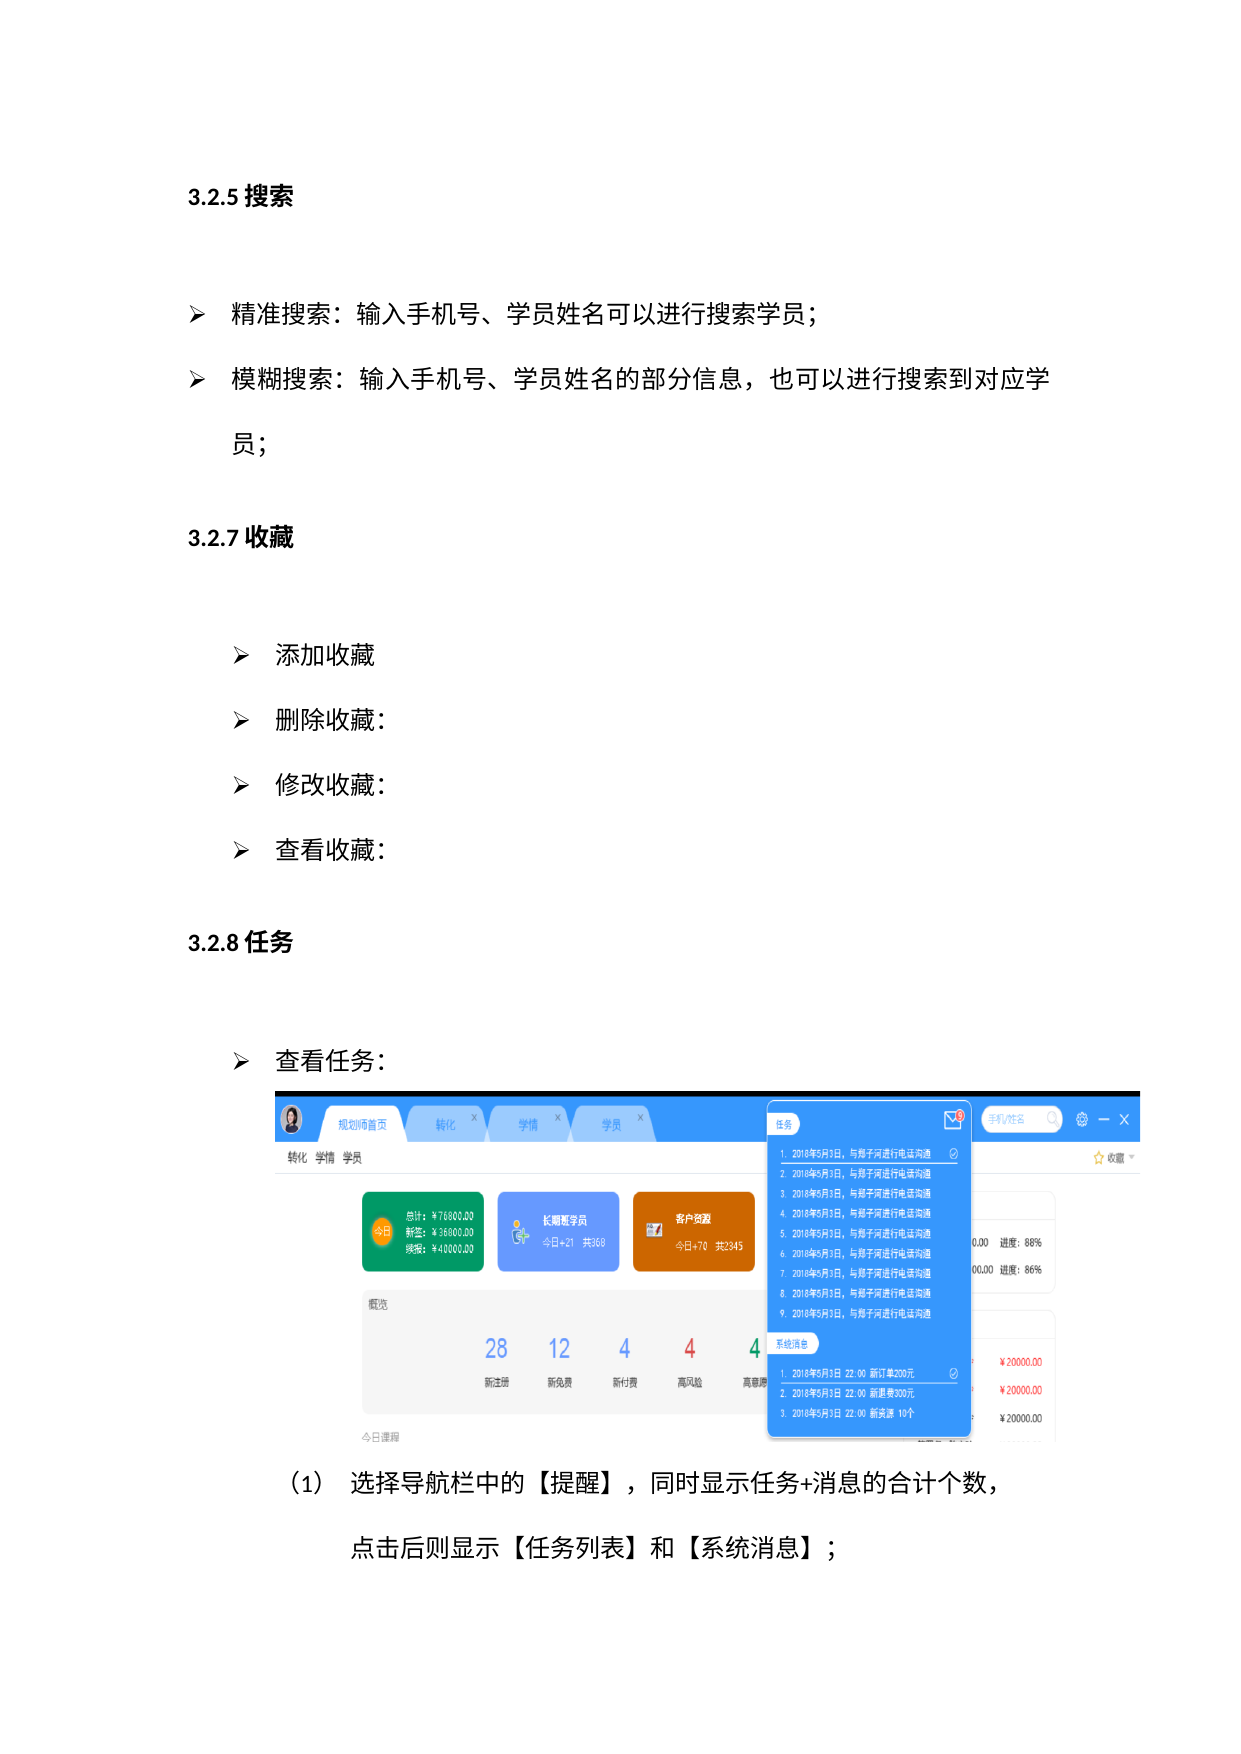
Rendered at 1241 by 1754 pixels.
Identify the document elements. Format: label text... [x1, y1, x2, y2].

subtitle 3.2.8 任务 [187, 908, 1053, 973]
picture [275, 1091, 1141, 1442]
list 精准搜索：输入手机号、学员姓名可以进行搜索学员； [187, 281, 1053, 346]
subtitle 3.2.7 收藏 [187, 503, 1053, 568]
list 修改收藏： [231, 751, 1053, 816]
list 模糊搜索：输入手机号、学员姓名的部分信息，也可以进行搜索到对应学员； [187, 346, 1053, 476]
list 点击后则显示【任务列表】和【系统消息】； [350, 1514, 1053, 1579]
list 添加收藏 [231, 621, 1053, 686]
list 选择导航栏中的【提醒】，同时显示任务+消息的合计个数， [275, 1449, 1053, 1514]
subtitle 3.2.5 搜索 [187, 162, 1053, 227]
list 查看任务： [231, 1027, 1053, 1092]
list 删除收藏： [231, 686, 1053, 751]
list 查看收藏： [231, 816, 1053, 881]
